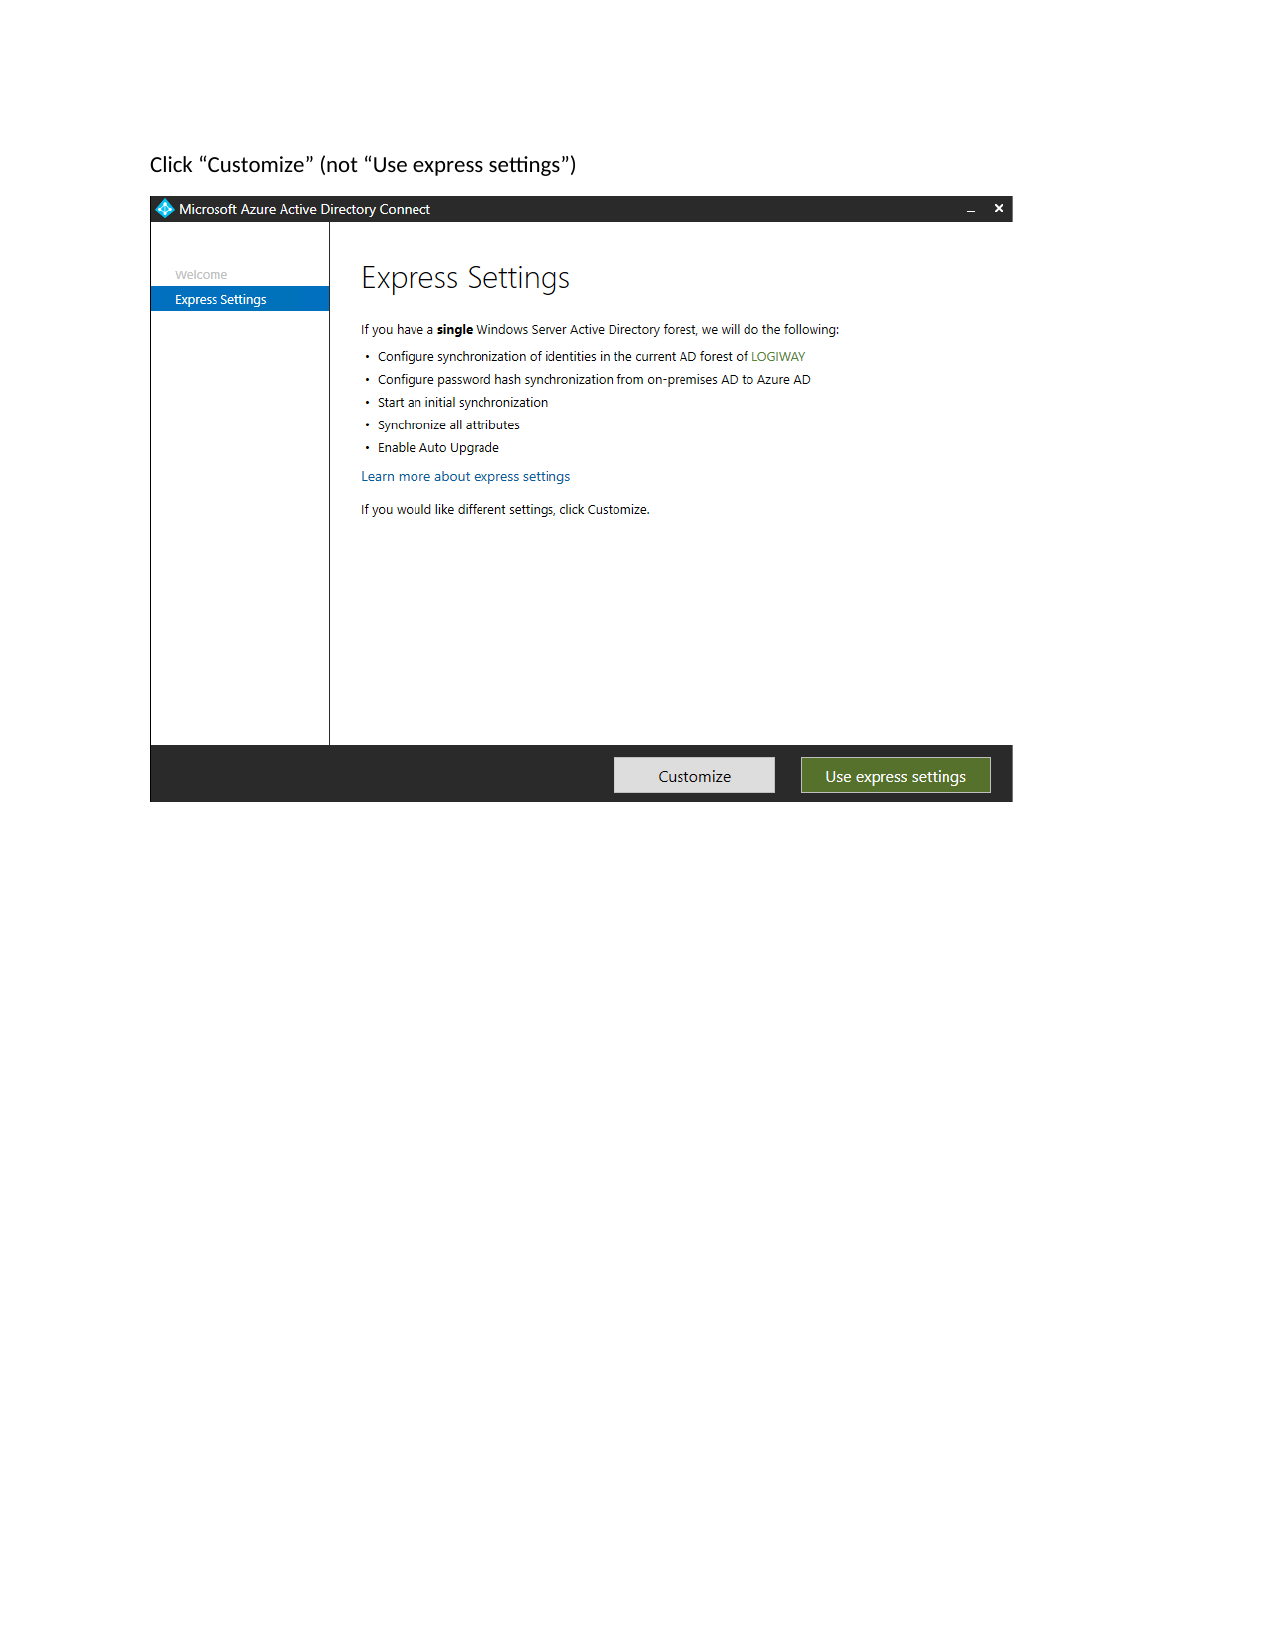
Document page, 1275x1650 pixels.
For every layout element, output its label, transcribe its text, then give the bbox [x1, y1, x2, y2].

text Click “Customize” (not “Use express settings”) [150, 150, 1125, 178]
picture [150, 196, 1013, 802]
